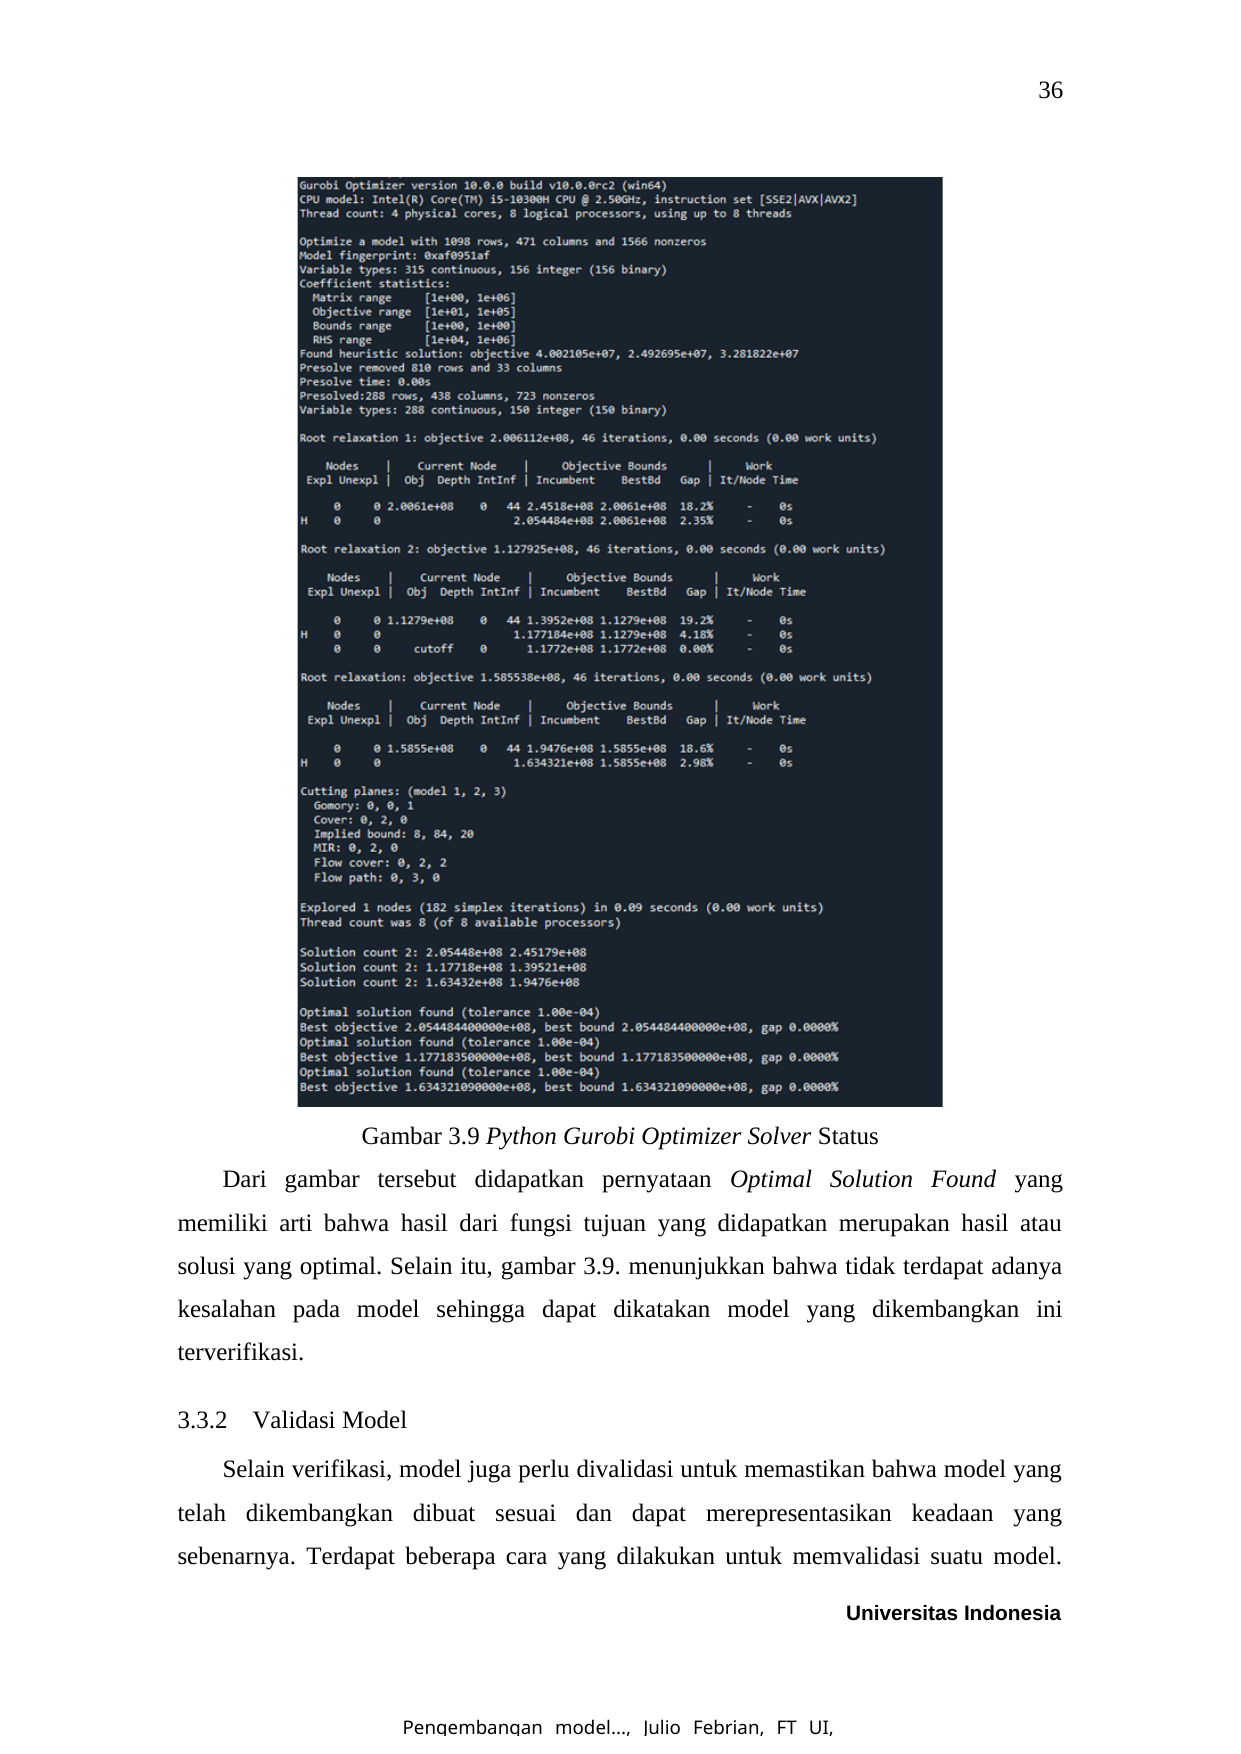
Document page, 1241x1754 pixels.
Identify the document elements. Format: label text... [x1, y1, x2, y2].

text Gambar 3.9 Python Gurobi Optimizer Solver Status [177, 1121, 1063, 1150]
text Dari gambar tersebut didapatkan pernyataan Optimal Solution Found yang memiliki arti bahwa hasil dari fungsi tujuan yang didapatkan merupakan hasil atau solusi yang optimal. Selain itu, gambar 3.9. menunjukkan bahwa tidak terdapat adanya kesalahan pada model sehingga dapat dikatakan model yang dikembangkan ini terverifikasi. [177, 1164, 1063, 1366]
subtitle Validasi Model [177, 1405, 1063, 1434]
picture [297, 177, 943, 1107]
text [177, 1454, 1063, 1569]
